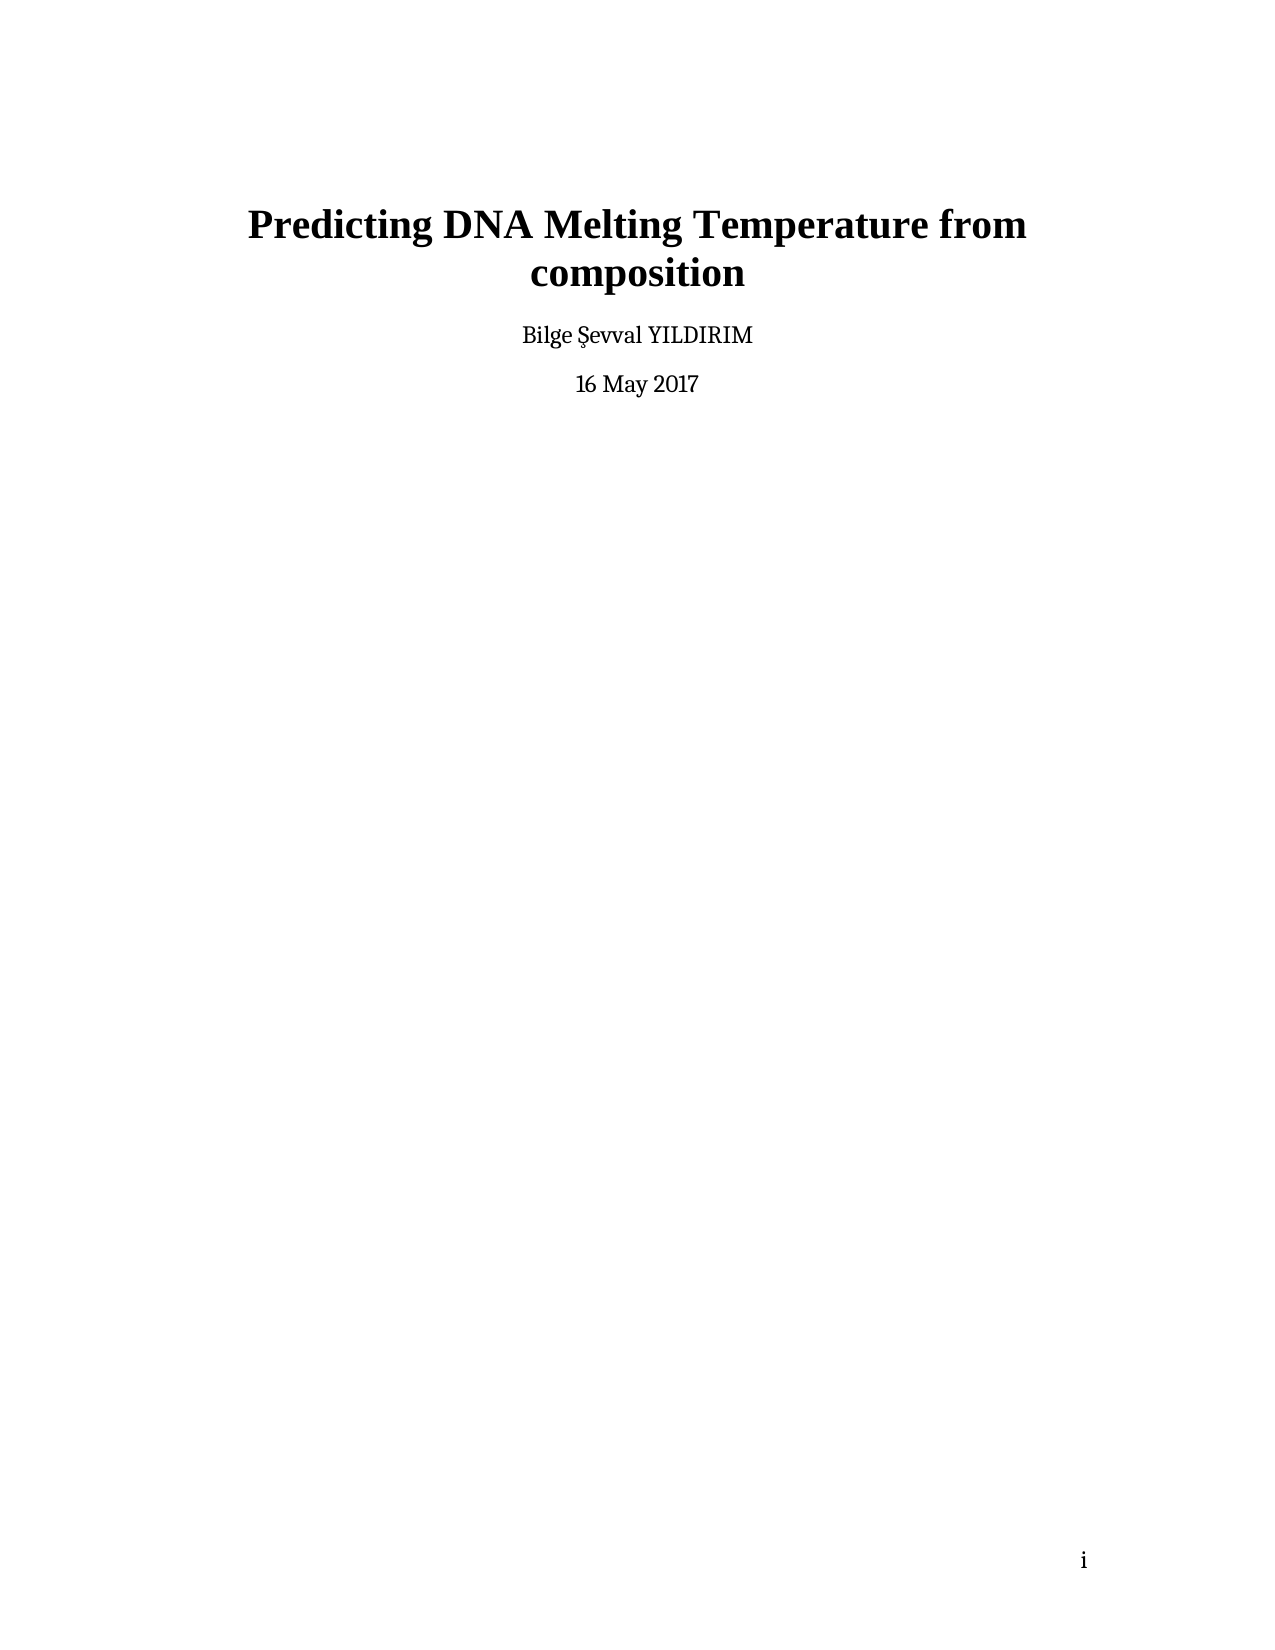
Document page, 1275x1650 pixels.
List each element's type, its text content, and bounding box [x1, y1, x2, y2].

text Bilge Şevval YILDIRIM [187, 321, 1087, 349]
text 16 May 2017 [187, 370, 1087, 399]
title Predicting DNA Melting Temperature from composition [187, 200, 1087, 296]
